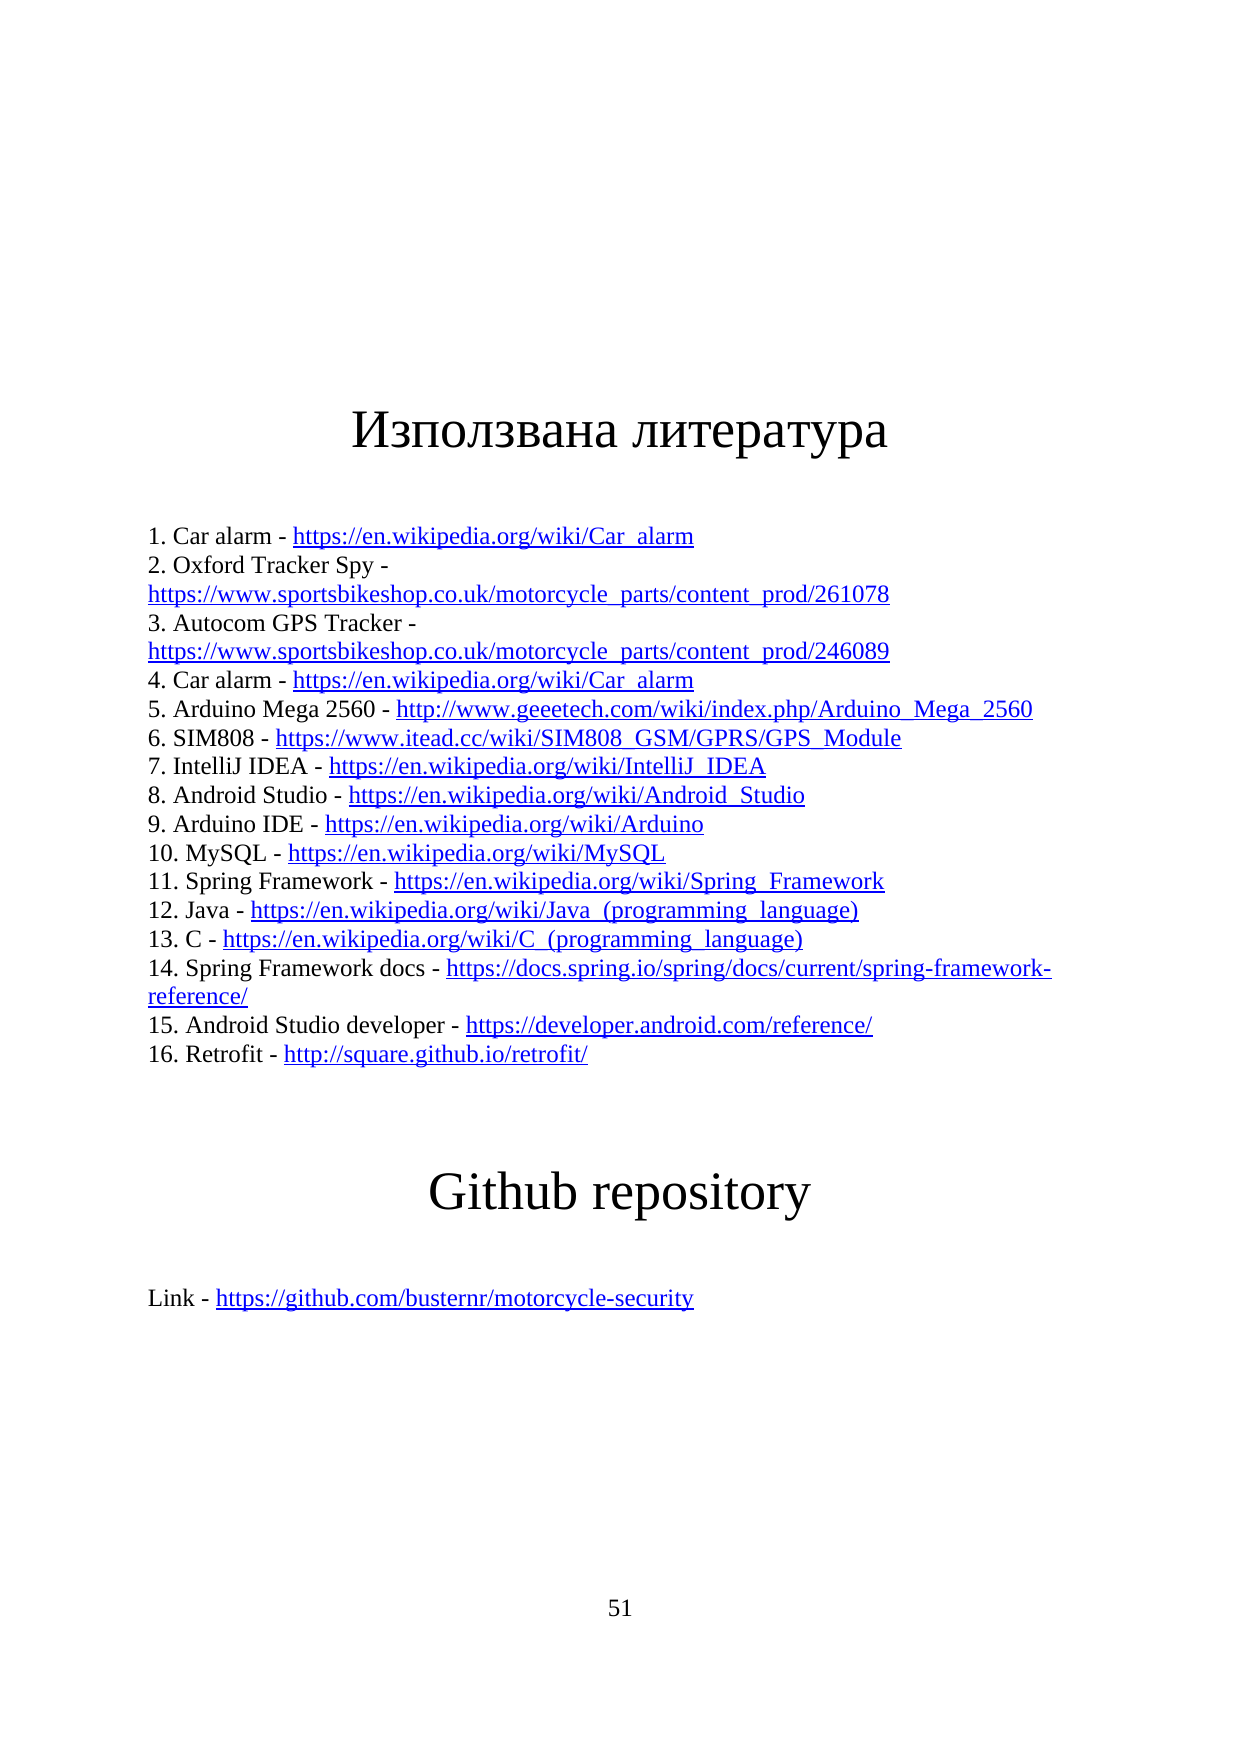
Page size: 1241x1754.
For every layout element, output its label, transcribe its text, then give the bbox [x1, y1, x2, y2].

text 15. Android Studio developer - https://developer.android.com/reference/ [148, 1010, 1093, 1039]
text 11. Spring Framework - https://en.wikipedia.org/wiki/Spring_Framework [148, 866, 1093, 895]
text 8. Android Studio - https://en.wikipedia.org/wiki/Android_Studio [148, 780, 1093, 809]
text 10. MySQL - https://en.wikipedia.org/wiki/MySQL [148, 838, 1093, 866]
text 2. Oxford Tracker Spy - https://www.sportsbikeshop.co.uk/motorcycle_parts/content_prod/261078 [148, 550, 1093, 608]
text 9. Arduino IDE - https://en.wikipedia.org/wiki/Arduino [148, 809, 1093, 838]
text 3. Autocom GPS Tracker - https://www.sportsbikeshop.co.uk/motorcycle_parts/content_prod/246089 [148, 608, 1093, 665]
text 14. Spring Framework docs - https://docs.spring.io/spring/docs/current/spring-framework-reference/ [148, 953, 1093, 1010]
text Използвана литература [148, 397, 1093, 459]
text 4. Car alarm - https://en.wikipedia.org/wiki/Car_alarm [148, 665, 1093, 694]
text 1. Car alarm - https://en.wikipedia.org/wiki/Car_alarm [148, 521, 1093, 550]
text Github repository [148, 1159, 1093, 1221]
text Link - https://github.com/busternr/motorcycle-security [148, 1283, 1093, 1312]
text 13. C - https://en.wikipedia.org/wiki/C_(programming_language) [148, 924, 1093, 953]
text 7. IntelliJ IDEA - https://en.wikipedia.org/wiki/IntelliJ_IDEA [148, 751, 1093, 780]
text 5. Arduino Mega 2560 - http://www.geeetech.com/wiki/index.php/Arduino_Mega_2560 [148, 694, 1093, 723]
text 12. Java - https://en.wikipedia.org/wiki/Java_(programming_language) [148, 895, 1093, 924]
text 16. Retrofit - http://square.github.io/retrofit/ [148, 1039, 1093, 1068]
text 6. SIM808 - https://www.itead.cc/wiki/SIM808_GSM/GPRS/GPS_Module [148, 723, 1093, 751]
